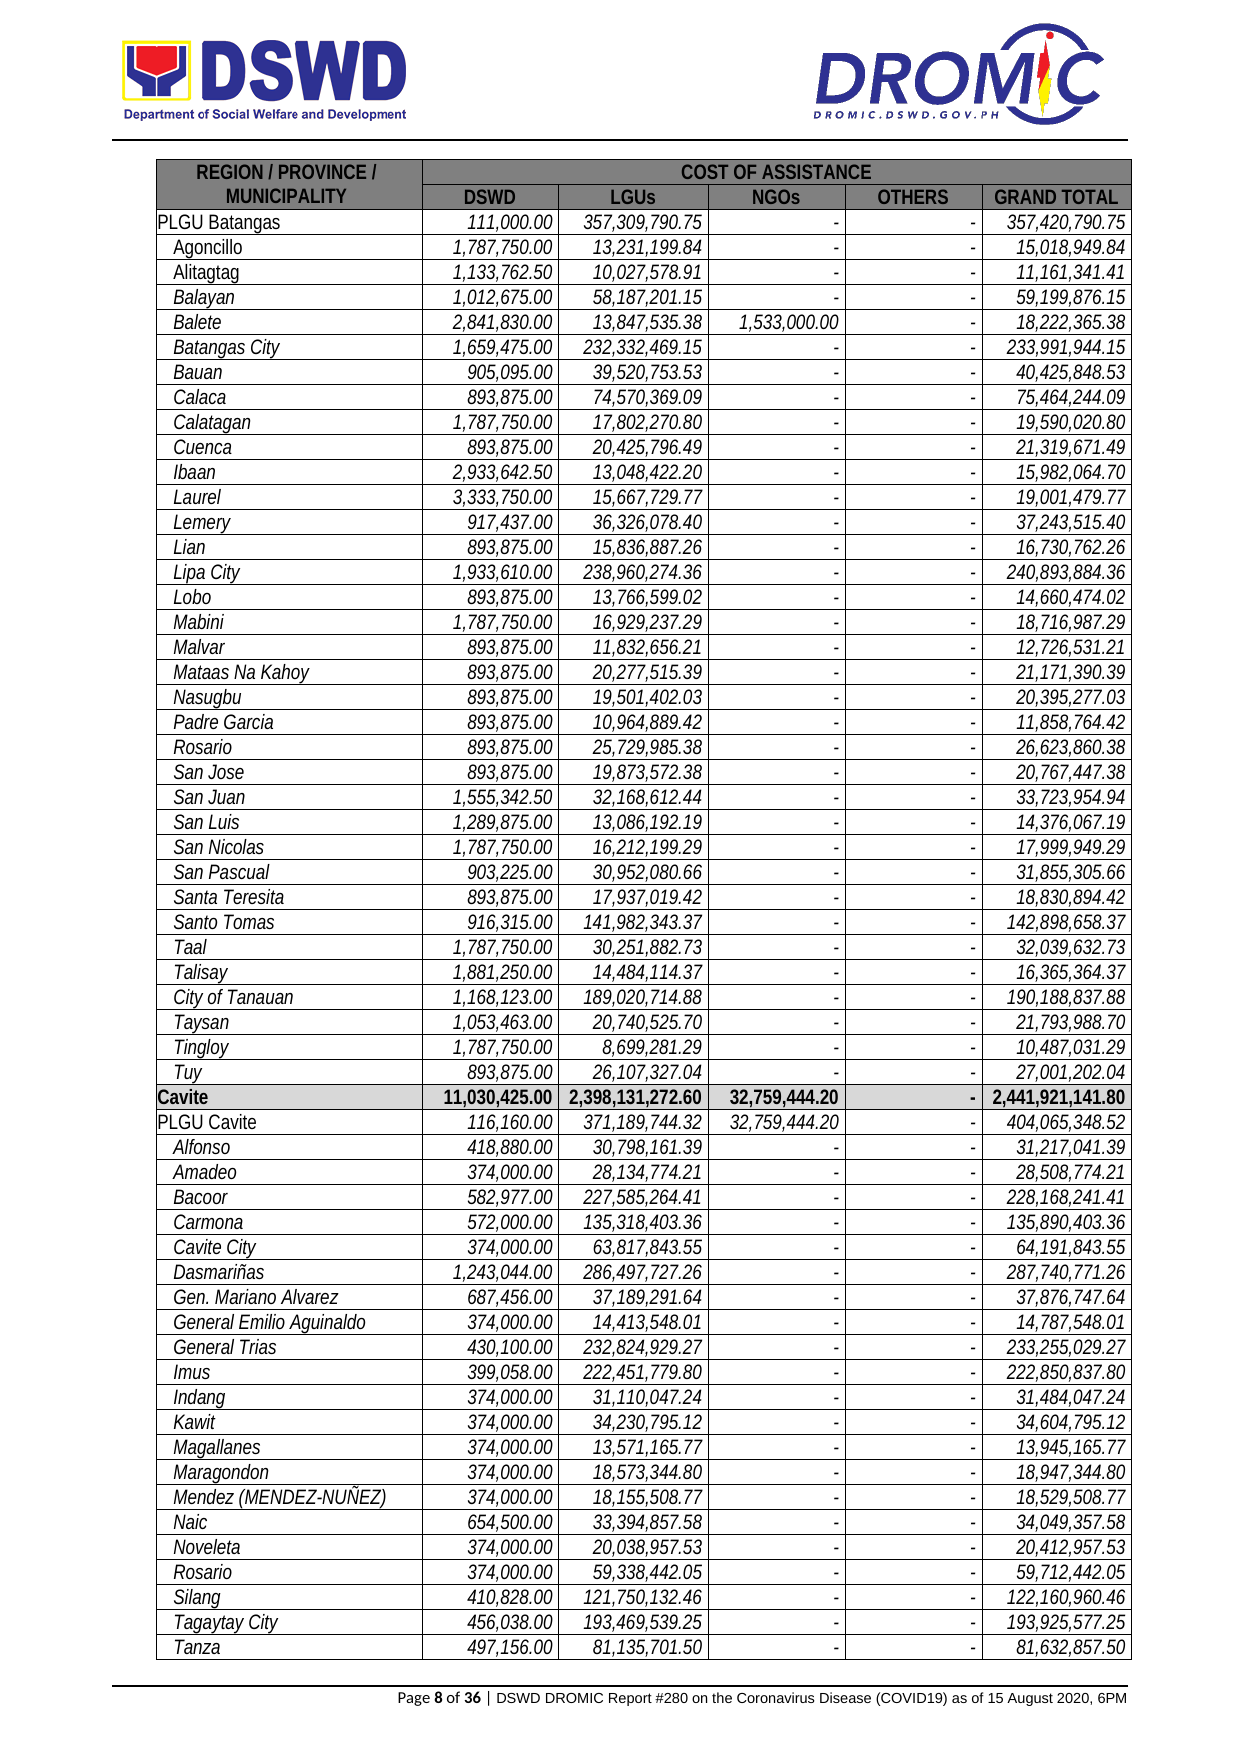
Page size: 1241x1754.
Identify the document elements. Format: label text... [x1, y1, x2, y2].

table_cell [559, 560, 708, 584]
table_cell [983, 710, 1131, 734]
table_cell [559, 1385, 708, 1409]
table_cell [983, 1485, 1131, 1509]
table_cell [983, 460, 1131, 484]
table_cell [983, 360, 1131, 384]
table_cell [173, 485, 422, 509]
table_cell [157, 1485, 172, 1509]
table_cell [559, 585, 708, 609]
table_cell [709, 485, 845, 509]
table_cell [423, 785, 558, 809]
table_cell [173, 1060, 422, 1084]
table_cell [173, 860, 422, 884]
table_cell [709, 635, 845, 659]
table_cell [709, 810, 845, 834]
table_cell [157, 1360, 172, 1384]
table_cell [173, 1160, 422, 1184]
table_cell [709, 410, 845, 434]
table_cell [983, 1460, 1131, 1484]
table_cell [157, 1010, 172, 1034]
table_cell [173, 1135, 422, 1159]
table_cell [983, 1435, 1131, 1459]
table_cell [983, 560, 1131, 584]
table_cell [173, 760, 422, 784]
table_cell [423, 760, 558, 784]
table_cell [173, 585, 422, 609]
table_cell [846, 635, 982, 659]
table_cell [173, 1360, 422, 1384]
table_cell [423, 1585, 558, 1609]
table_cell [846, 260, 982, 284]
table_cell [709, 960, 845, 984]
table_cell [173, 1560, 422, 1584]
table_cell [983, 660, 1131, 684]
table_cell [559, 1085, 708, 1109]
table_header REGION / PROVINCE / MUNICIPALITY [157, 160, 422, 209]
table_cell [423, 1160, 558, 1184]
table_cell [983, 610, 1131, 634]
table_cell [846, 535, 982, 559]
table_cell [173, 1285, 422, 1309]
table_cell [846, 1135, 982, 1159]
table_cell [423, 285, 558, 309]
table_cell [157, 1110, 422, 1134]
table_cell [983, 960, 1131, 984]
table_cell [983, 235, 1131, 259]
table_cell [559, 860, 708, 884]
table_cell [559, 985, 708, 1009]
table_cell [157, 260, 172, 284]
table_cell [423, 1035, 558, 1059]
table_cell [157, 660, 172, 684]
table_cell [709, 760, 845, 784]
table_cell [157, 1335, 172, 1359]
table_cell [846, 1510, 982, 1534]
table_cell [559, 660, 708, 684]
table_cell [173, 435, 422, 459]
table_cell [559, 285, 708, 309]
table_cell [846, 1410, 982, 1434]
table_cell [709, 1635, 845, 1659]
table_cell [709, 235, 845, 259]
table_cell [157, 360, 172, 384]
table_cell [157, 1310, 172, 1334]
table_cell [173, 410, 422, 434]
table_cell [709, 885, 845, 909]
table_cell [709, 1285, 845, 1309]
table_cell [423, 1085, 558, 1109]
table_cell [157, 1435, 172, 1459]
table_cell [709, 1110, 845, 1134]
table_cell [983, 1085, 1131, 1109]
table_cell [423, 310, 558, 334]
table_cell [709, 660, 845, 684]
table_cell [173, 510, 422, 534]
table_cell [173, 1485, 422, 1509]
table_cell GRAND TOTAL [983, 185, 1131, 209]
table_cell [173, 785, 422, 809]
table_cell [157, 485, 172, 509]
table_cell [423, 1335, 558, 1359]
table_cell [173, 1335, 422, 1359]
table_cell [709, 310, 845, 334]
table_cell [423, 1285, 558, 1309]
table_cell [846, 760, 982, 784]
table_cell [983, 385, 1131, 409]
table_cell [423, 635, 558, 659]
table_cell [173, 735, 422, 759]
table_cell OTHERS [846, 185, 982, 209]
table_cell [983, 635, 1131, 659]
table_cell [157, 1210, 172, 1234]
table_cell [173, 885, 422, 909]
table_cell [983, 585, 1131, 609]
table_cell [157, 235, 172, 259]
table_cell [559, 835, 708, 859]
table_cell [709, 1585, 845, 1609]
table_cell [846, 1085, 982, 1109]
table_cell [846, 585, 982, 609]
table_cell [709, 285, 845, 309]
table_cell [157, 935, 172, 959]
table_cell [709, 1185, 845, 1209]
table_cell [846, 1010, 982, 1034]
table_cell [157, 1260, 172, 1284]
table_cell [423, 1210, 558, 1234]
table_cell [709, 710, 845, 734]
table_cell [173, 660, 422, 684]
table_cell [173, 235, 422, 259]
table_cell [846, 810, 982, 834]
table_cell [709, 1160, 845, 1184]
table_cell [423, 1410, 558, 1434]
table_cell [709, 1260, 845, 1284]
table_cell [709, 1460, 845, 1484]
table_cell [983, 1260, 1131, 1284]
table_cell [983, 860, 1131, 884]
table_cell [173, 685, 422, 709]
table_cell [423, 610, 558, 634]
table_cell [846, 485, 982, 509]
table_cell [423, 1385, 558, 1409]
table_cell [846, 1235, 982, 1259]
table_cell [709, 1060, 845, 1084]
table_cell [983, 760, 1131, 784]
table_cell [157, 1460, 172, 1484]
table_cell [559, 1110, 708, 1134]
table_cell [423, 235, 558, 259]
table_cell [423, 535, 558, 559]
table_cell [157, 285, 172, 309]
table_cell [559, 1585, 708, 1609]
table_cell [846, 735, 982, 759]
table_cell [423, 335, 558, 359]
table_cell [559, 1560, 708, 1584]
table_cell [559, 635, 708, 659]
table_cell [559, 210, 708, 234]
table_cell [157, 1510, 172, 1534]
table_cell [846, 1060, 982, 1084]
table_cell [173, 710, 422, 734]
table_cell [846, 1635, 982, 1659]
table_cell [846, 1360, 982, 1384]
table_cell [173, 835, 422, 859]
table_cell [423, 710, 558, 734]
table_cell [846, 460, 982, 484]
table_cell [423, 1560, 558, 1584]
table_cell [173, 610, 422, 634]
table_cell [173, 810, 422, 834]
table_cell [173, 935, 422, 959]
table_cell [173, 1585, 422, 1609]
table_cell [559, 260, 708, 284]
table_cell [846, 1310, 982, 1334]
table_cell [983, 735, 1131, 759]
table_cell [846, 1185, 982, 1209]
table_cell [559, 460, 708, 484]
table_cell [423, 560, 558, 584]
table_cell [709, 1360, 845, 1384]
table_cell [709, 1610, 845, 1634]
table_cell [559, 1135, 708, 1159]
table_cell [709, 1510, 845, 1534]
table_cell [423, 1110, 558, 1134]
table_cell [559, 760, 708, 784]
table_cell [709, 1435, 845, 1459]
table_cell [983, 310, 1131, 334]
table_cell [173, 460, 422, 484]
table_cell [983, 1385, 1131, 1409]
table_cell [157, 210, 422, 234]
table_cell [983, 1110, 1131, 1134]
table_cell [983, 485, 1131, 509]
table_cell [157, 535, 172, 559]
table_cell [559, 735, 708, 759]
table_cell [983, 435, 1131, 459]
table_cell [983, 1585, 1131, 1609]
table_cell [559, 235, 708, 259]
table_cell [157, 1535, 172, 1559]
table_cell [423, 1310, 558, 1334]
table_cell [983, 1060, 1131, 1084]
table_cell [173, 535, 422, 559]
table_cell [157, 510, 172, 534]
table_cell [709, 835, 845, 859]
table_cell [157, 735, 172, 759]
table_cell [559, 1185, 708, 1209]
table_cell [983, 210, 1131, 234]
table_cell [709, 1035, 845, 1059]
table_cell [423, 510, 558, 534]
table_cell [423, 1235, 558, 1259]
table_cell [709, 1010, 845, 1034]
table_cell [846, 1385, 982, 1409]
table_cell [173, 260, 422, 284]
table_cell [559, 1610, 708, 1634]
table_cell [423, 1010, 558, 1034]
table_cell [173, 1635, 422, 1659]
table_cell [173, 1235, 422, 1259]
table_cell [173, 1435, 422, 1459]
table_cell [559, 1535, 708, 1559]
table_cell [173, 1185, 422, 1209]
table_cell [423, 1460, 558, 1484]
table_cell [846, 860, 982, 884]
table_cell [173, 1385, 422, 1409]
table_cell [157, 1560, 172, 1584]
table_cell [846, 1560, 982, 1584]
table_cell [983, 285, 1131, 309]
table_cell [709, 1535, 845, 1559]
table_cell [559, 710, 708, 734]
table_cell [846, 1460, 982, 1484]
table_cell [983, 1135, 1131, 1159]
picture [112, 37, 416, 125]
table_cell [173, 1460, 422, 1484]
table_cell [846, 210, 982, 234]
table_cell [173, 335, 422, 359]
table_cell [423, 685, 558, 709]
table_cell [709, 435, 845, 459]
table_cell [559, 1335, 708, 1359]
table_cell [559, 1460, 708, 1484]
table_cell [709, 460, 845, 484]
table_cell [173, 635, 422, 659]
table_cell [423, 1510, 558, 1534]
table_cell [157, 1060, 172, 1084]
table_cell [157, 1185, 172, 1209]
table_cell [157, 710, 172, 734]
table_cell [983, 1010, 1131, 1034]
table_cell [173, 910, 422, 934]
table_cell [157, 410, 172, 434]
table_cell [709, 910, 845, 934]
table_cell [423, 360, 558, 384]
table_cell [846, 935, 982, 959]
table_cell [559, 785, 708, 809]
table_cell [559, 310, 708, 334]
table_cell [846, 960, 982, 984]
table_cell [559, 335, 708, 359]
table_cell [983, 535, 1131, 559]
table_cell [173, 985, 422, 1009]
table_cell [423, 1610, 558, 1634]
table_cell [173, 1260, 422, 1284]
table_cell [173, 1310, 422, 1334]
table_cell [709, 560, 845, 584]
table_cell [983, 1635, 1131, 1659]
table_header COST OF ASSISTANCE [423, 160, 1131, 184]
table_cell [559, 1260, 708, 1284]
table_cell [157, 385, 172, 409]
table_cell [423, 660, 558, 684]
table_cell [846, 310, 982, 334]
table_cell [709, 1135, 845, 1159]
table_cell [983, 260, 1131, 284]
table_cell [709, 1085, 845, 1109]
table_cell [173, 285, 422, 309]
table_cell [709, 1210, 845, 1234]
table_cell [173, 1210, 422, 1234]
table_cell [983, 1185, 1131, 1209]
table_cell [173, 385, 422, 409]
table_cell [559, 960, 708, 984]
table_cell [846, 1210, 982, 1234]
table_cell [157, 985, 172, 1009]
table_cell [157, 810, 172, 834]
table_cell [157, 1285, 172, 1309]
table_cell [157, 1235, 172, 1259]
table_cell DSWD [423, 185, 558, 209]
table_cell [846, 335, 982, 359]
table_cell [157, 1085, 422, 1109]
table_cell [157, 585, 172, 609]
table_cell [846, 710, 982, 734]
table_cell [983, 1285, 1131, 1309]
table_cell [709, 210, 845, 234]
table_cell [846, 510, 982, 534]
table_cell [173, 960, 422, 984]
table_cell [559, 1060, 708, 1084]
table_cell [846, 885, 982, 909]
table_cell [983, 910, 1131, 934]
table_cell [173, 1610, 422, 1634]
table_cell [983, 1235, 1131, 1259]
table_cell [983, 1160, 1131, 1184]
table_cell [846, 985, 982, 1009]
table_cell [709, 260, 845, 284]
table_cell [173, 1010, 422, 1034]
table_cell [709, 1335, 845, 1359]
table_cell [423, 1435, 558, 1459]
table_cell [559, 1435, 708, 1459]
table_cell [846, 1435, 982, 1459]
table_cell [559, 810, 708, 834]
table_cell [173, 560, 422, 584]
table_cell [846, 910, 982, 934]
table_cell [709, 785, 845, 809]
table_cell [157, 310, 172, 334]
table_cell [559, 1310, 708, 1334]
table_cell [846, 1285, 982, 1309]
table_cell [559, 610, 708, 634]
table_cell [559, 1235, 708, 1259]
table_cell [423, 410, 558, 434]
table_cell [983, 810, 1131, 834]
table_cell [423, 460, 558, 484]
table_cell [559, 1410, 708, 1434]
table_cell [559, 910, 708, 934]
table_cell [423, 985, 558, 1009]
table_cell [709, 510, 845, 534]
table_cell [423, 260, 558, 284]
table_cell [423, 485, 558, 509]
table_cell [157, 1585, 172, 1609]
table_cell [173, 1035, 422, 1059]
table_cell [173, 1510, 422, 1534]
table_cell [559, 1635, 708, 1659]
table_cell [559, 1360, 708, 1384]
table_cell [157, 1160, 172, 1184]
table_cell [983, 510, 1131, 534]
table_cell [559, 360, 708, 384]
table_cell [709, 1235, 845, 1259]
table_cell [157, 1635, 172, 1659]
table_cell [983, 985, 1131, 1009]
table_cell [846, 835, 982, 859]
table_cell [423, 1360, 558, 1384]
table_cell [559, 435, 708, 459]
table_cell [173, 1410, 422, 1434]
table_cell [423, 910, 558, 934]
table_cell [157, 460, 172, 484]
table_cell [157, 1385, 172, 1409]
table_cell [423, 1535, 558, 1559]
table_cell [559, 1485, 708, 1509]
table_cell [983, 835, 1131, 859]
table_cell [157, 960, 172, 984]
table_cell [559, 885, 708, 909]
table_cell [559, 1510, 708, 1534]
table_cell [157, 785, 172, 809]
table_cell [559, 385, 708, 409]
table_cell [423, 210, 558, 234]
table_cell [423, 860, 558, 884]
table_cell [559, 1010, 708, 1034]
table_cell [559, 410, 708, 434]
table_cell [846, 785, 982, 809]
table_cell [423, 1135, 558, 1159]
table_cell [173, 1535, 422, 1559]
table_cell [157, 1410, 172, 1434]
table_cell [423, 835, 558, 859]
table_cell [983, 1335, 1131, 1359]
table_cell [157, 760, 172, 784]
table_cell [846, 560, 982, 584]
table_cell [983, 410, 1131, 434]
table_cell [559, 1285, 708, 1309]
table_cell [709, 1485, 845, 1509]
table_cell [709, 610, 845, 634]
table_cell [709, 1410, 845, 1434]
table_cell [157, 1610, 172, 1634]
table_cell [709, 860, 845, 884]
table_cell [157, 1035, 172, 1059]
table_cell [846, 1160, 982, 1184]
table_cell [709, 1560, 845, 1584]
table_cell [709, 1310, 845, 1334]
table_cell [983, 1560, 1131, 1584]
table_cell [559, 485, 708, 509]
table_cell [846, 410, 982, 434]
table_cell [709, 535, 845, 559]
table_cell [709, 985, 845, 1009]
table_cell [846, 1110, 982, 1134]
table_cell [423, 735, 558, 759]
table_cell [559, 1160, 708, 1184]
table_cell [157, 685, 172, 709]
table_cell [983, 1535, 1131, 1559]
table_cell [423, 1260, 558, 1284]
table_cell NGOs [709, 185, 845, 209]
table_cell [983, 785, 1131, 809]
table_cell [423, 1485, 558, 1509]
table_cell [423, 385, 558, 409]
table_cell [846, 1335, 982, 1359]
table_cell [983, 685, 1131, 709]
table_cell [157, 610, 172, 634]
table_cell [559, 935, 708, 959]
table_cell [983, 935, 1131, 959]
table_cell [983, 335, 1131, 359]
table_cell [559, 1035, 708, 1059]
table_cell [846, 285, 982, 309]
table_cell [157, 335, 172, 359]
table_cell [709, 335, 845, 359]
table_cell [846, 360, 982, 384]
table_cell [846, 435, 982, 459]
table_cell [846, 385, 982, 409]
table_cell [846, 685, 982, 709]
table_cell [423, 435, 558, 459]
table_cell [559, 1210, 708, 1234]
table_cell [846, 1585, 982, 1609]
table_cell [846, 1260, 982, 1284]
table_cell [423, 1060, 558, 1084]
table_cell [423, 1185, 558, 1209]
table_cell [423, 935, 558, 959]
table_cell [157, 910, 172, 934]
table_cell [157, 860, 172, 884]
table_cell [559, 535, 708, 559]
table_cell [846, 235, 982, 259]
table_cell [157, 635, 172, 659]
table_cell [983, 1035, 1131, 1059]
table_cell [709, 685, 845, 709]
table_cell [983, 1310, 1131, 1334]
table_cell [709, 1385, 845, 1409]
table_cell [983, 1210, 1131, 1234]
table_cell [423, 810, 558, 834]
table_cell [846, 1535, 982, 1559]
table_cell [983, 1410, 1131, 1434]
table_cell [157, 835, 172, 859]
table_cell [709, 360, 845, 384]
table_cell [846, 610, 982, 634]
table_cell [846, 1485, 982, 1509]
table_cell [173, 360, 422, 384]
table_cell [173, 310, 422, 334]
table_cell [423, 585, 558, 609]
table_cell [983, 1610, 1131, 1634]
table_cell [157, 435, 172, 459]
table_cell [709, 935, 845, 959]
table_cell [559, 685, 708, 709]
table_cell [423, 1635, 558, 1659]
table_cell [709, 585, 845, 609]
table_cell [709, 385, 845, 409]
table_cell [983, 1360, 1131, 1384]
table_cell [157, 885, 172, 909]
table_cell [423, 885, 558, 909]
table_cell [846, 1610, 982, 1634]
table_cell LGUs [559, 185, 708, 209]
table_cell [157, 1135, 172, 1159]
picture [781, 23, 1133, 125]
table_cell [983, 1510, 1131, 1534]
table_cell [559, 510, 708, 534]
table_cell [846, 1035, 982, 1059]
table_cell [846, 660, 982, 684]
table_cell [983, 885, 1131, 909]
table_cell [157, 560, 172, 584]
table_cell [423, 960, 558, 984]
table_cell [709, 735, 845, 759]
